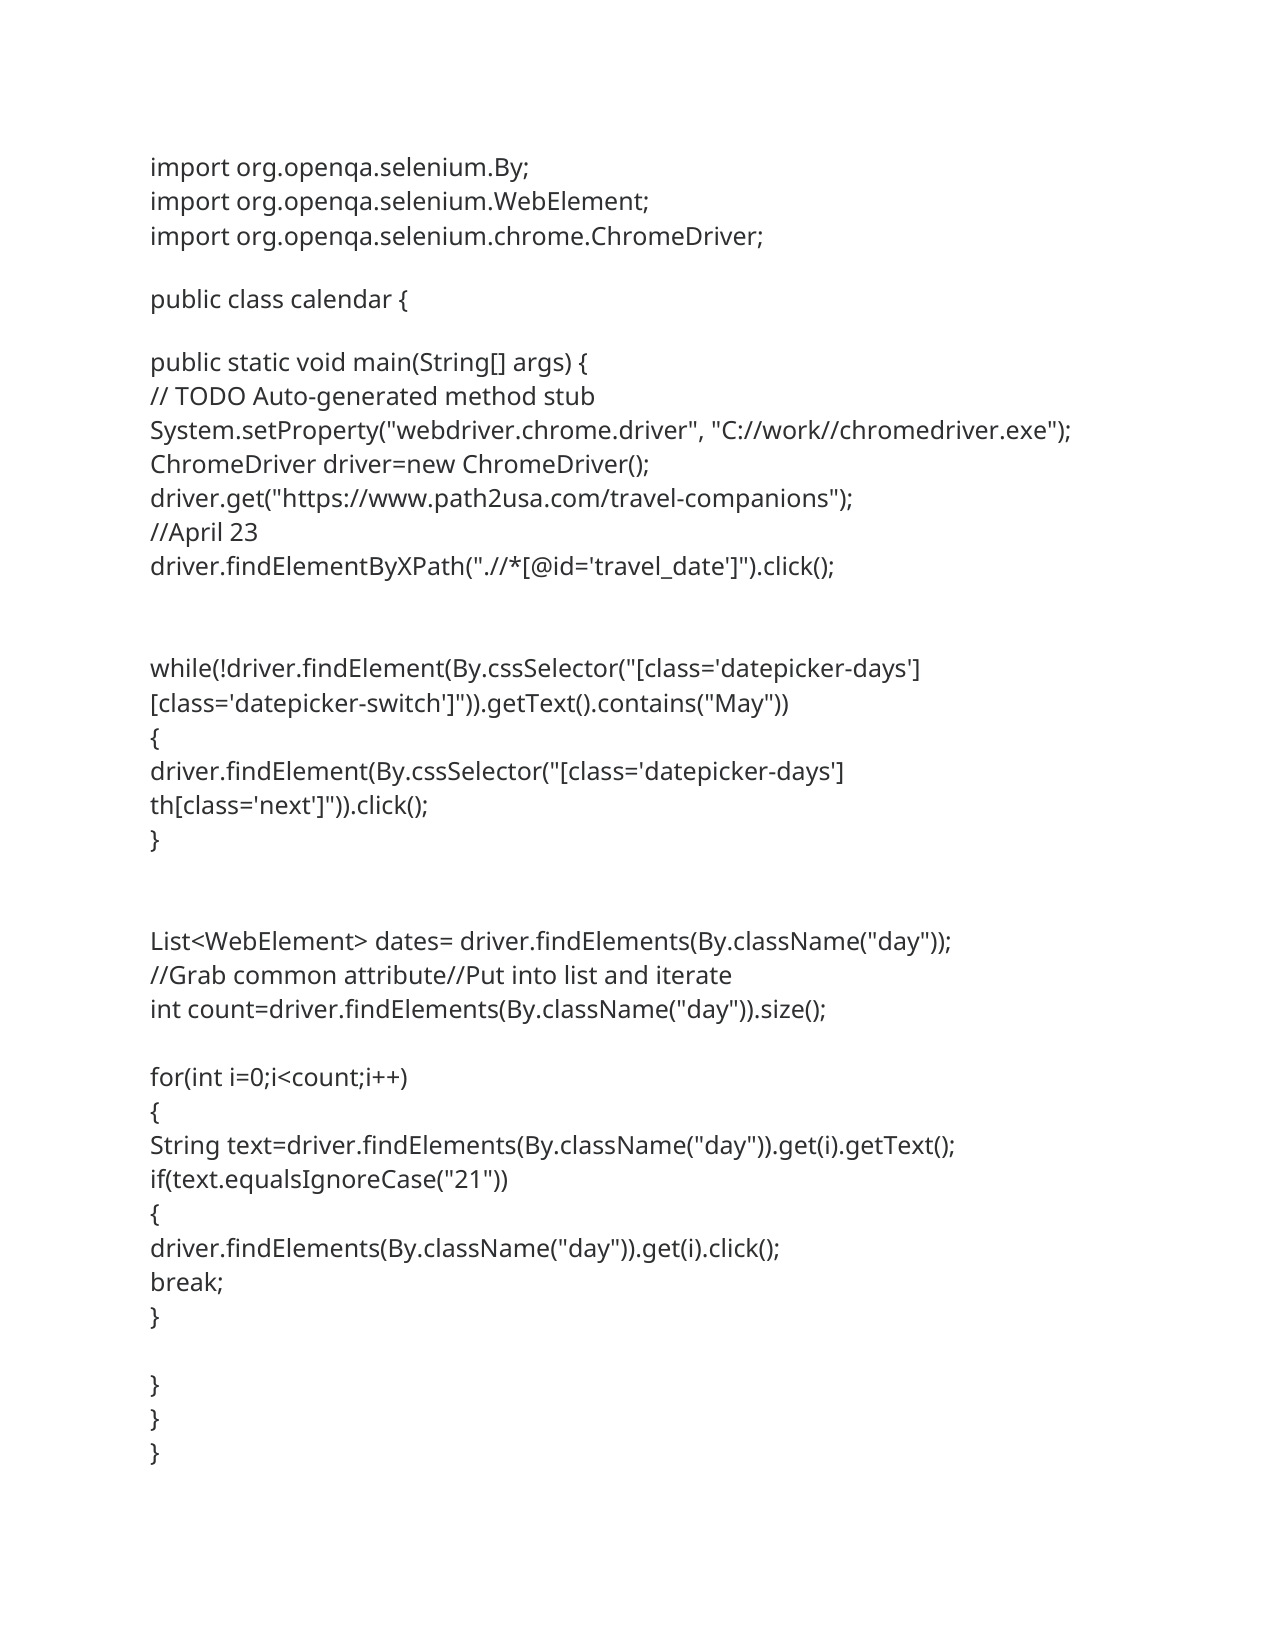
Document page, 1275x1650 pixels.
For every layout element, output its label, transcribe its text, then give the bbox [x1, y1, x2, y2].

text import org.openqa.selenium.By; import org.openqa.selenium.WebElement; import org.openqa.selenium.chrome.ChromeDriver; [150, 150, 1125, 252]
text public static void main(String[] args) { // TODO Auto-generated method stub [150, 344, 1125, 413]
text System.setProperty("webdriver.chrome.driver", "C://work//chromedriver.exe"); ChromeDriver driver=new ChromeDriver(); driver.get("https://www.path2usa.com/travel-companions"); //April 23 driver.findElementByXPath(".//*[@id='travel_date']").click(); while(!driver.findElement(By.cssSelector("[class='datepicker-days'] [class='datepicker-switch']")).getText().contains("May")) { driver.findElement(By.cssSelector("[class='datepicker-days'] th[class='next']")).click(); } List<WebElement> dates= driver.findElements(By.className("day")); //Grab common attribute//Put into list and iterate int count=driver.findElements(By.className("day")).size(); for(int i=0;i<count;i++) { String text=driver.findElements(By.className("day")).get(i).getText(); if(text.equalsIgnoreCase("21")) { driver.findElements(By.className("day")).get(i).click(); break; } } } [150, 413, 1125, 1434]
text public class calendar { [150, 281, 1125, 315]
text } [150, 1434, 1125, 1469]
